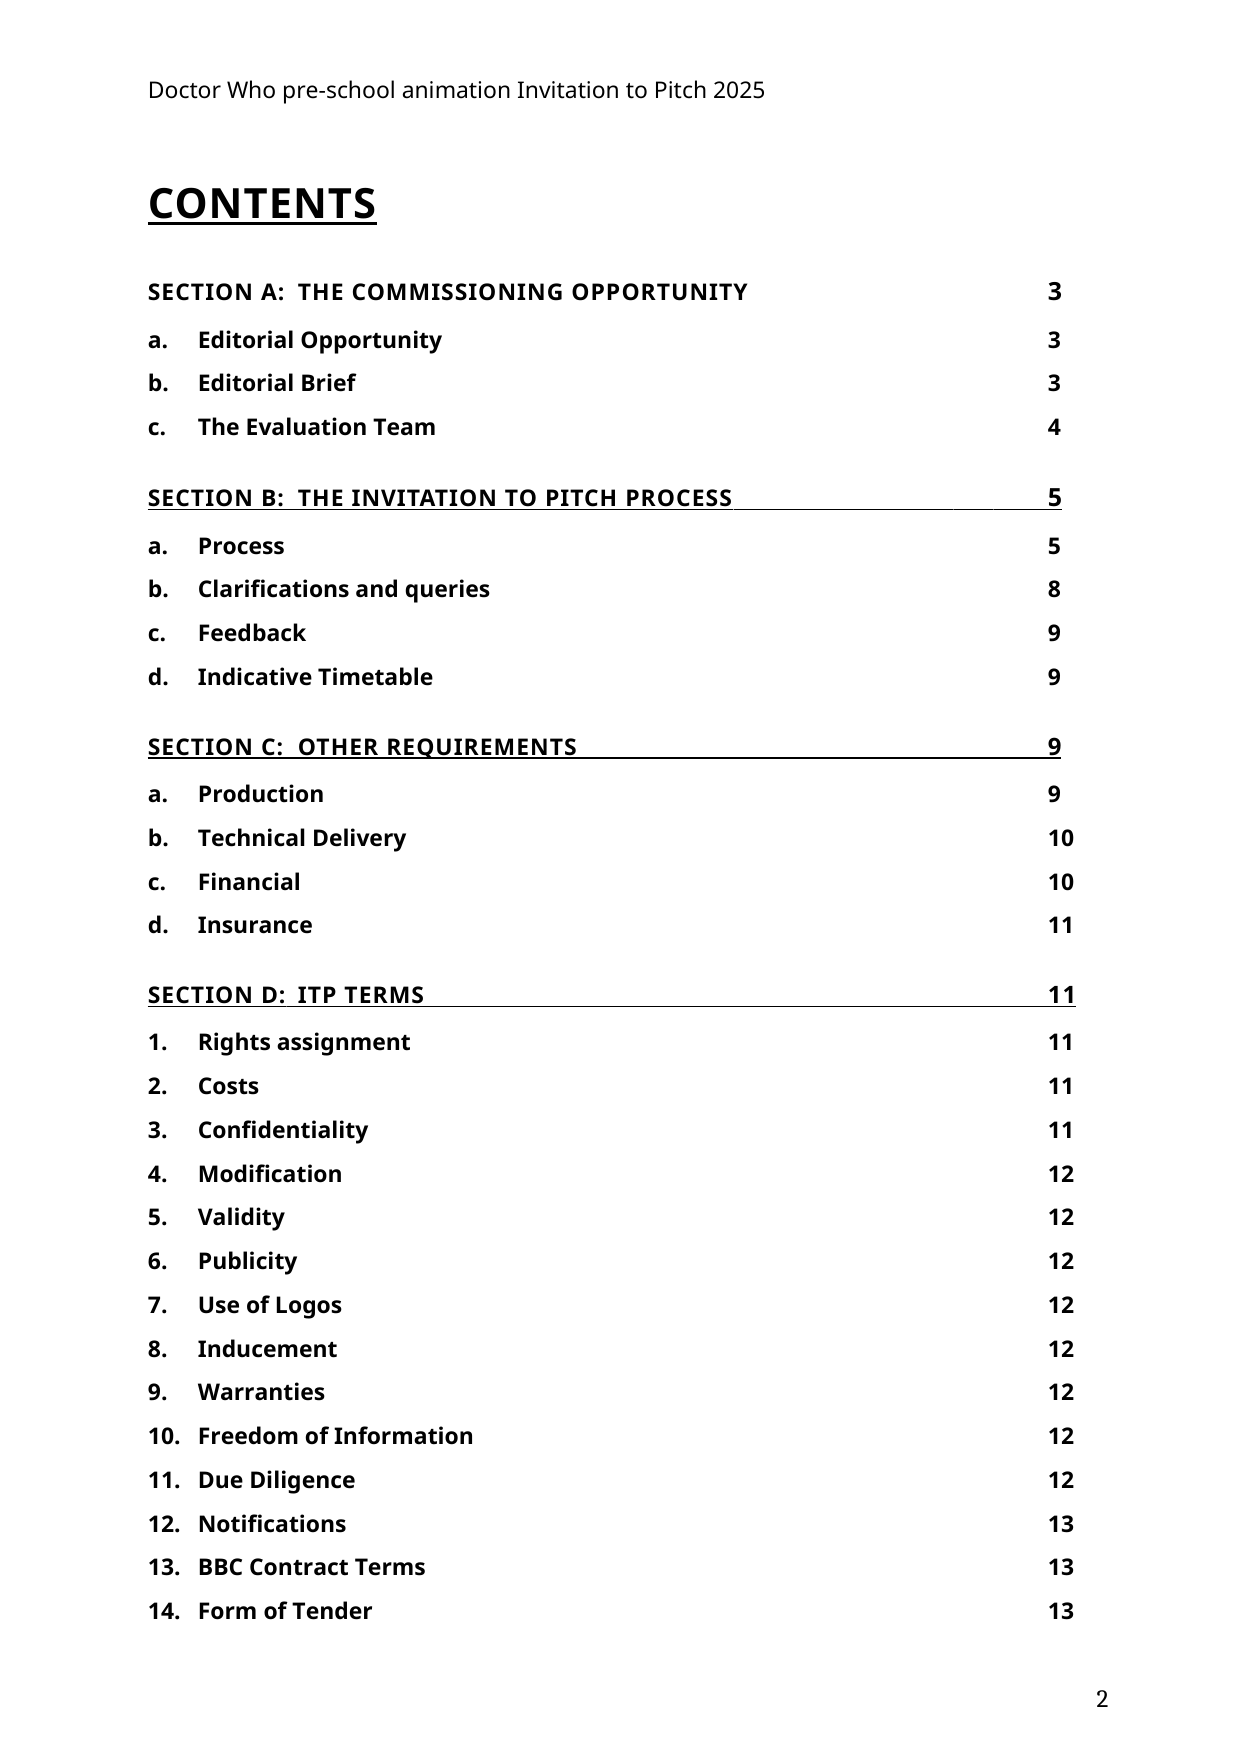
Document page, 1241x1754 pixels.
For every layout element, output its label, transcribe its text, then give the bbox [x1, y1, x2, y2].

text 13. BBC Contract Terms 13 [148, 1551, 1108, 1583]
text 14. Form of Tender 13 [148, 1595, 1108, 1626]
subtitle SECTION D: ITP TERMS 11 [148, 978, 1108, 1011]
text a. Process 5 [148, 530, 1108, 561]
text 9. Warranties 12 [148, 1376, 1108, 1408]
text 1. Rights assignment 11 [148, 1026, 1108, 1058]
subtitle SECTION A: THE COMMISSIONING OPPORTUNITY 3 [148, 274, 1108, 308]
text 5. Validity 12 [148, 1201, 1108, 1233]
text a. Production 9 [148, 778, 1108, 809]
text 11. Due Diligence 12 [148, 1464, 1108, 1495]
text b. Clarifications and queries 8 [148, 573, 1108, 605]
text 4. Modification 12 [148, 1158, 1108, 1189]
text 3. Confidentiality 11 [148, 1114, 1108, 1145]
text b. Editorial Brief 3 [148, 367, 1108, 398]
text 12. Notifications 13 [148, 1508, 1108, 1539]
text b. Technical Delivery 10 [148, 822, 1108, 853]
text 6. Publicity 12 [148, 1245, 1108, 1276]
subtitle CONTENTS [148, 174, 1108, 231]
text 2. Costs 11 [148, 1070, 1108, 1101]
text d. Insurance 11 [148, 909, 1108, 941]
text c. The Evaluation Team 4 [148, 411, 1108, 442]
text c. Feedback 9 [148, 617, 1108, 648]
text 10. Freedom of Information 12 [148, 1420, 1108, 1451]
text 7. Use of Logos 12 [148, 1289, 1108, 1320]
text 8. Inducement 12 [148, 1333, 1108, 1364]
text d. Indicative Timetable 9 [148, 661, 1108, 692]
subtitle SECTION C: OTHER REQUIREMENTS 9 [148, 730, 1108, 762]
subtitle SECTION B: THE INVITATION TO PITCH PROCESS 5 [148, 480, 1108, 514]
text c. Financial 10 [148, 866, 1108, 897]
text a. Editorial Opportunity 3 [148, 323, 1108, 355]
